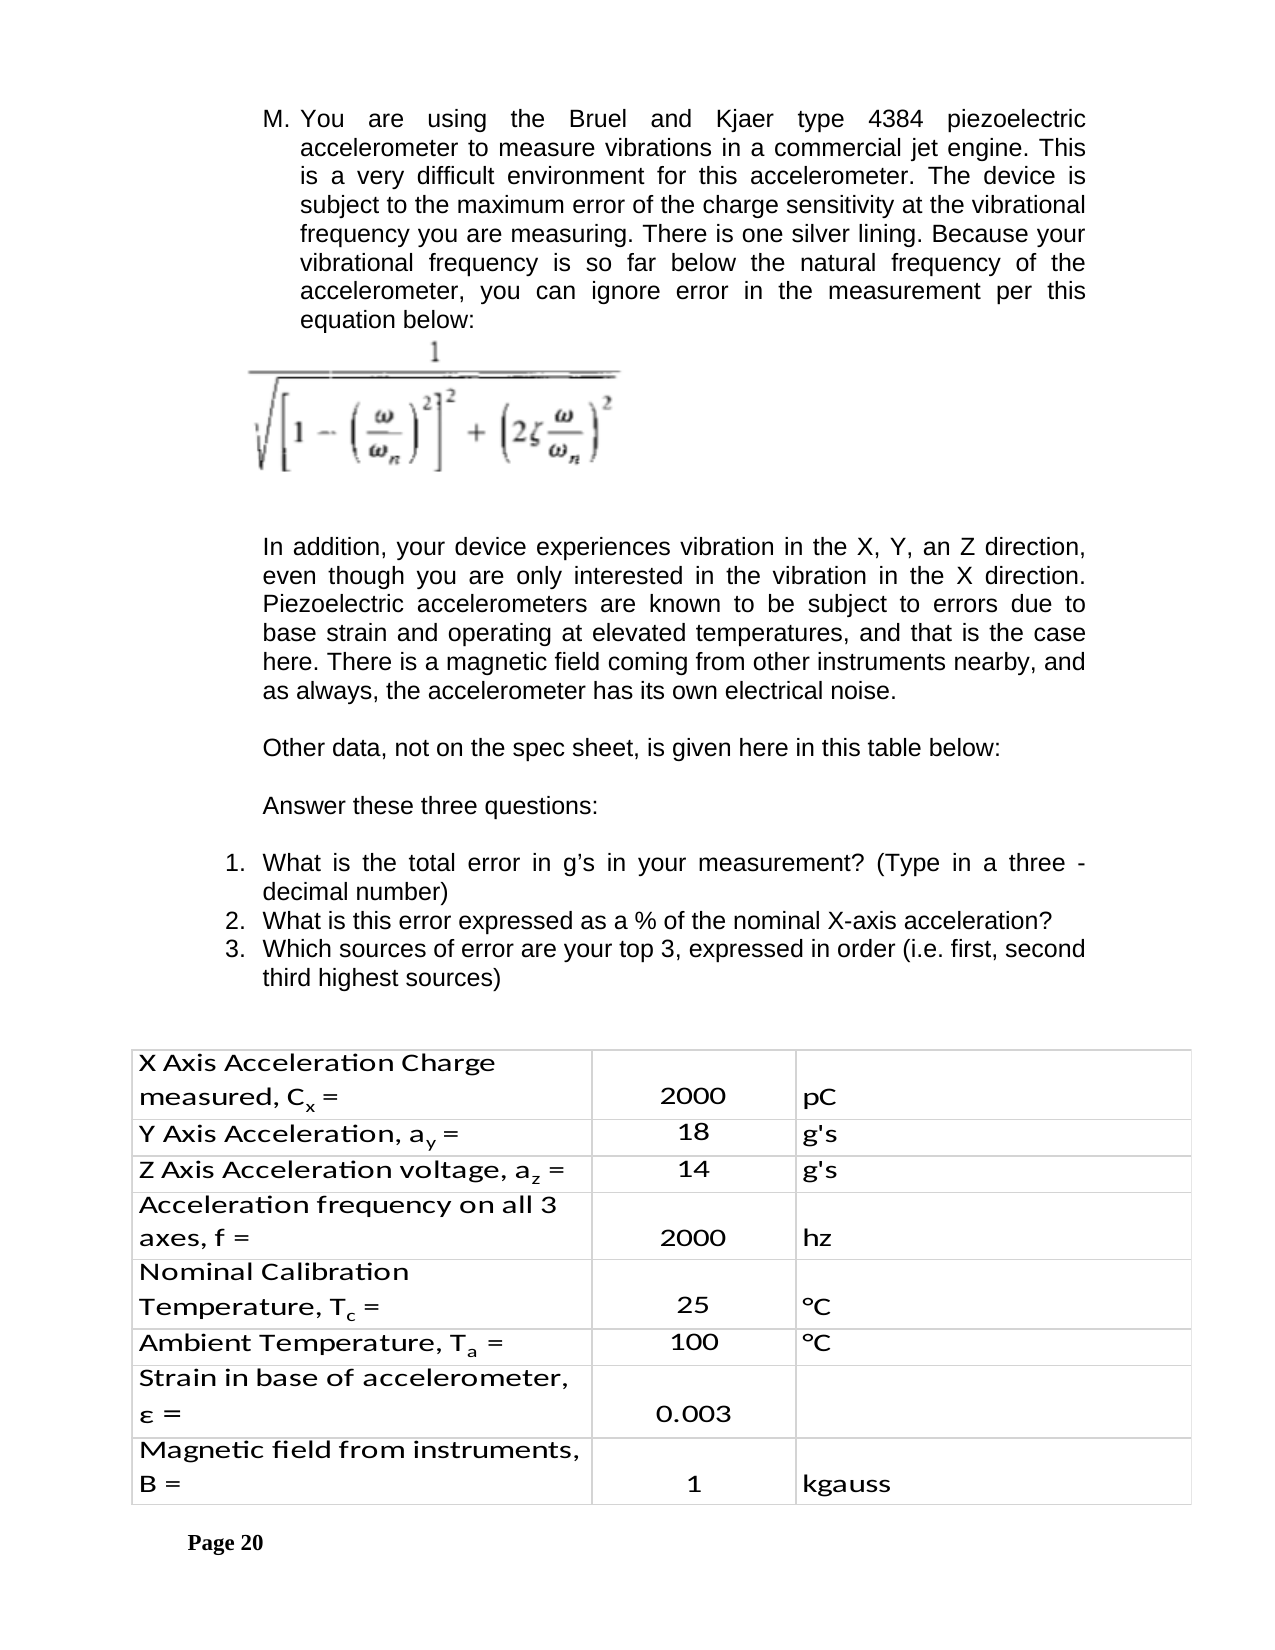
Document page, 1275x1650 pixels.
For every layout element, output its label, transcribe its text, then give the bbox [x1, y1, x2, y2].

list What is the total error in g’s in your measurement? (Type in a three -decimal number) [225, 848, 1087, 906]
picture [234, 333, 644, 475]
list In addition, your device experiences vibration in the X, Y, an Z direction, even though you are only interested in the vibration in the X direction. Piezoelectric accelerometers are known to be subject to errors due to base strain and operating at elevated temperatures, and that is the case here. There is a magnetic field coming from other instruments nearby, and as always, the accelerometer has its own electrical noise. [262, 532, 1087, 704]
list Answer these three questions: [262, 791, 1087, 819]
list You are using the Bruel and Kjaer type 4384 piezoelectric accelerometer to measure vibrations in a commercial jet engine. This is a very difficult environment for this accelerometer. The device is subject to the maximum error of the charge sensitivity at the vibrational frequency you are measuring. There is one silver lining. Because your vibrational frequency is so far below the natural frequency of the accelerometer, you can ignore error in the measurement per this equation below: [262, 104, 1087, 334]
list Other data, not on the spec sheet, is given here in this table below: [262, 733, 1087, 762]
list What is this error expressed as a % of the nominal X-axis acceleration? [225, 906, 1087, 934]
list Which sources of error are your top 3, expressed in order (i.e. first, second third highest sources) [225, 934, 1087, 992]
